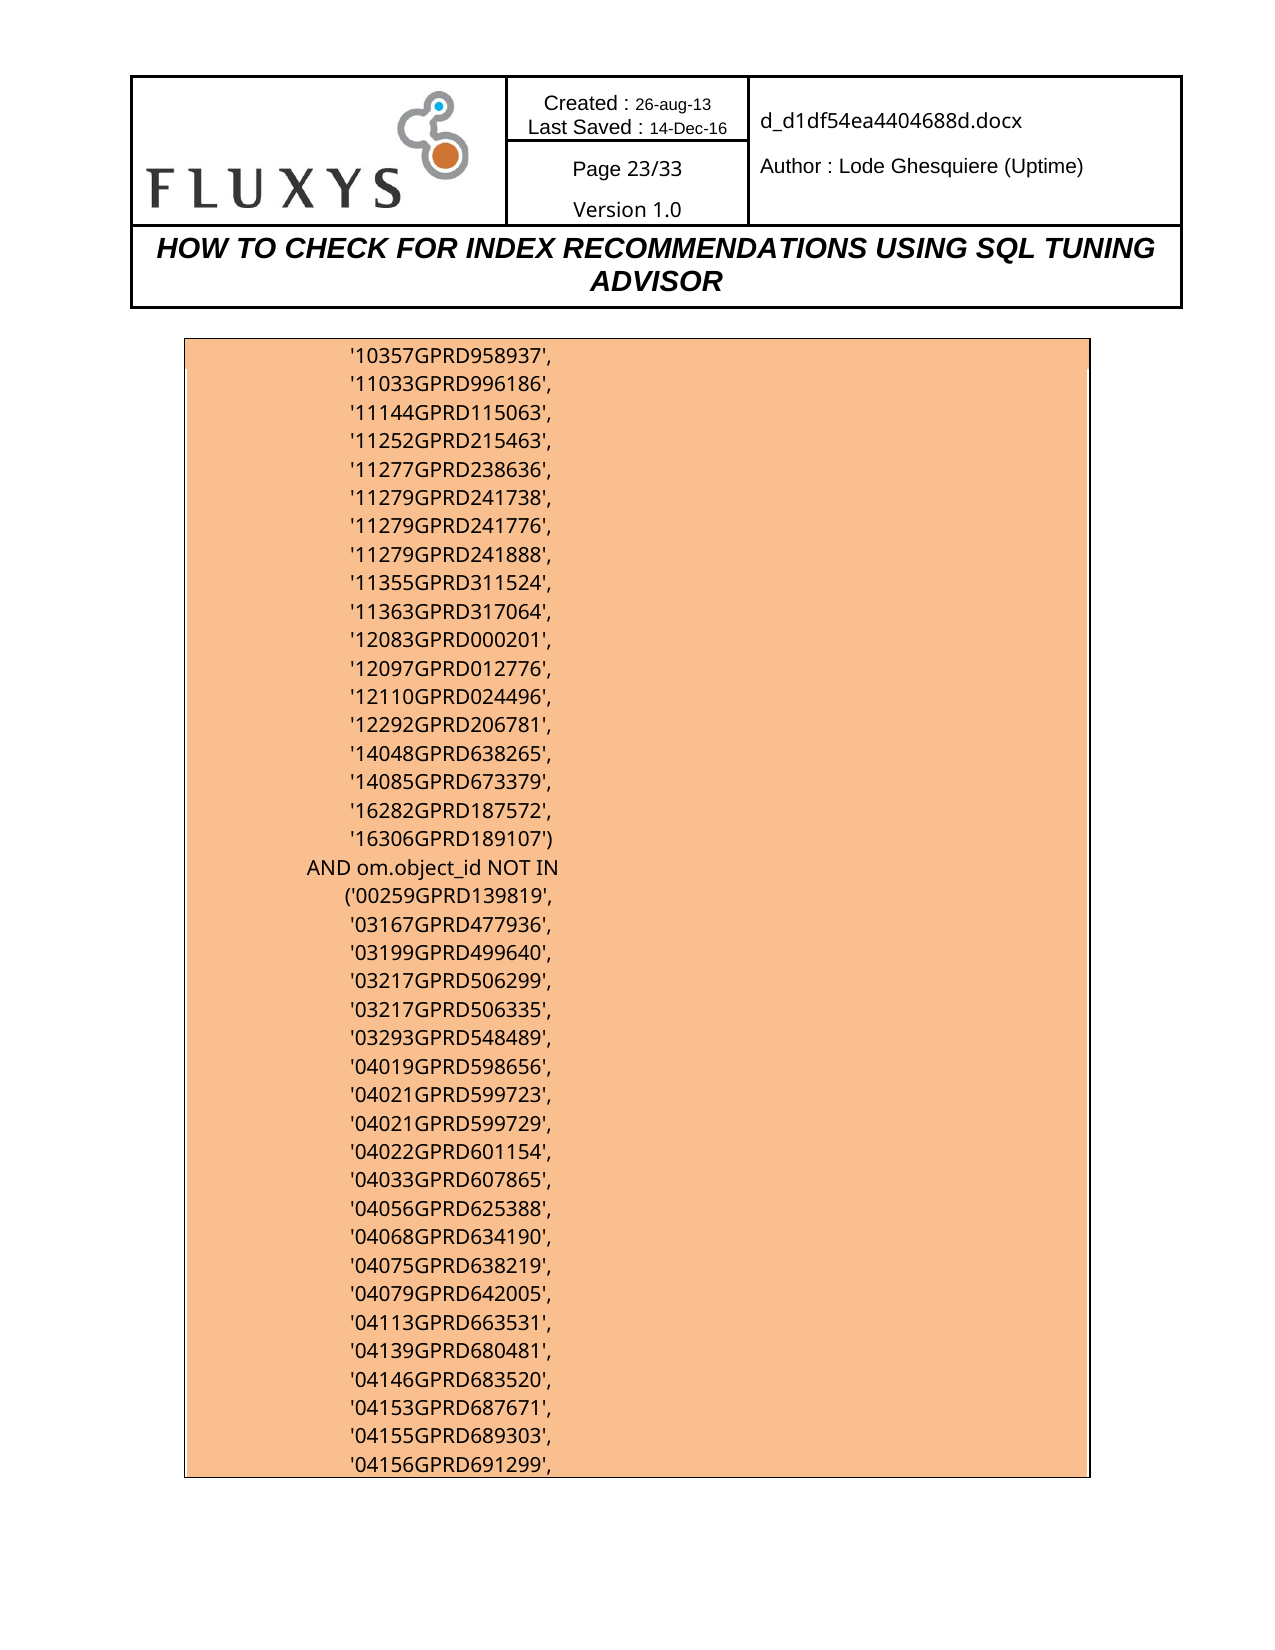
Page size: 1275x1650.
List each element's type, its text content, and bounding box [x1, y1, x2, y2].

text '12083GPRD000201', [187, 625, 1087, 654]
text '03199GPRD499640', [187, 938, 1087, 967]
text '03217GPRD506335', [187, 995, 1087, 1023]
text ('00259GPRD139819', [187, 881, 1087, 910]
text '11279GPRD241776', [187, 512, 1087, 540]
text '16282GPRD187572', [187, 796, 1087, 824]
text '04155GPRD689303', [187, 1422, 1087, 1450]
text '04021GPRD599729', [187, 1109, 1087, 1137]
text '04079GPRD642005', [187, 1279, 1087, 1308]
text '04139GPRD680481', [187, 1336, 1087, 1365]
text '12110GPRD024496', [187, 682, 1087, 711]
text AND om.object_id NOT IN [187, 853, 1087, 881]
text '04022GPRD601154', [187, 1137, 1087, 1166]
text '04156GPRD691299', [187, 1450, 1087, 1477]
text '16306GPRD189107') [187, 824, 1087, 853]
text '04113GPRD663531', [187, 1308, 1087, 1336]
picture [146, 91, 469, 208]
text '11144GPRD115063', [187, 398, 1087, 426]
text '11363GPRD317064', [187, 597, 1087, 625]
text '04146GPRD683520', [187, 1365, 1087, 1393]
text '10357GPRD958937', [185, 339, 1089, 369]
text '04075GPRD638219', [187, 1251, 1087, 1279]
text '11252GPRD215463', [187, 426, 1087, 455]
text '11033GPRD996186', [187, 369, 1087, 398]
text '03293GPRD548489', [187, 1023, 1087, 1052]
text '11355GPRD311524', [187, 568, 1087, 597]
text '04056GPRD625388', [187, 1194, 1087, 1222]
text '11279GPRD241888', [187, 540, 1087, 568]
text '14048GPRD638265', [187, 739, 1087, 767]
text '11279GPRD241738', [187, 483, 1087, 512]
text '11277GPRD238636', [187, 455, 1087, 483]
text '14085GPRD673379', [187, 767, 1087, 796]
text '12292GPRD206781', [187, 711, 1087, 739]
text '04033GPRD607865', [187, 1166, 1087, 1194]
text '12097GPRD012776', [187, 654, 1087, 682]
text '04019GPRD598656', [187, 1052, 1087, 1080]
text '03167GPRD477936', [187, 910, 1087, 938]
text '04068GPRD634190', [187, 1222, 1087, 1251]
text '03217GPRD506299', [187, 967, 1087, 995]
text '04153GPRD687671', [187, 1393, 1087, 1422]
text '04021GPRD599723', [187, 1080, 1087, 1109]
